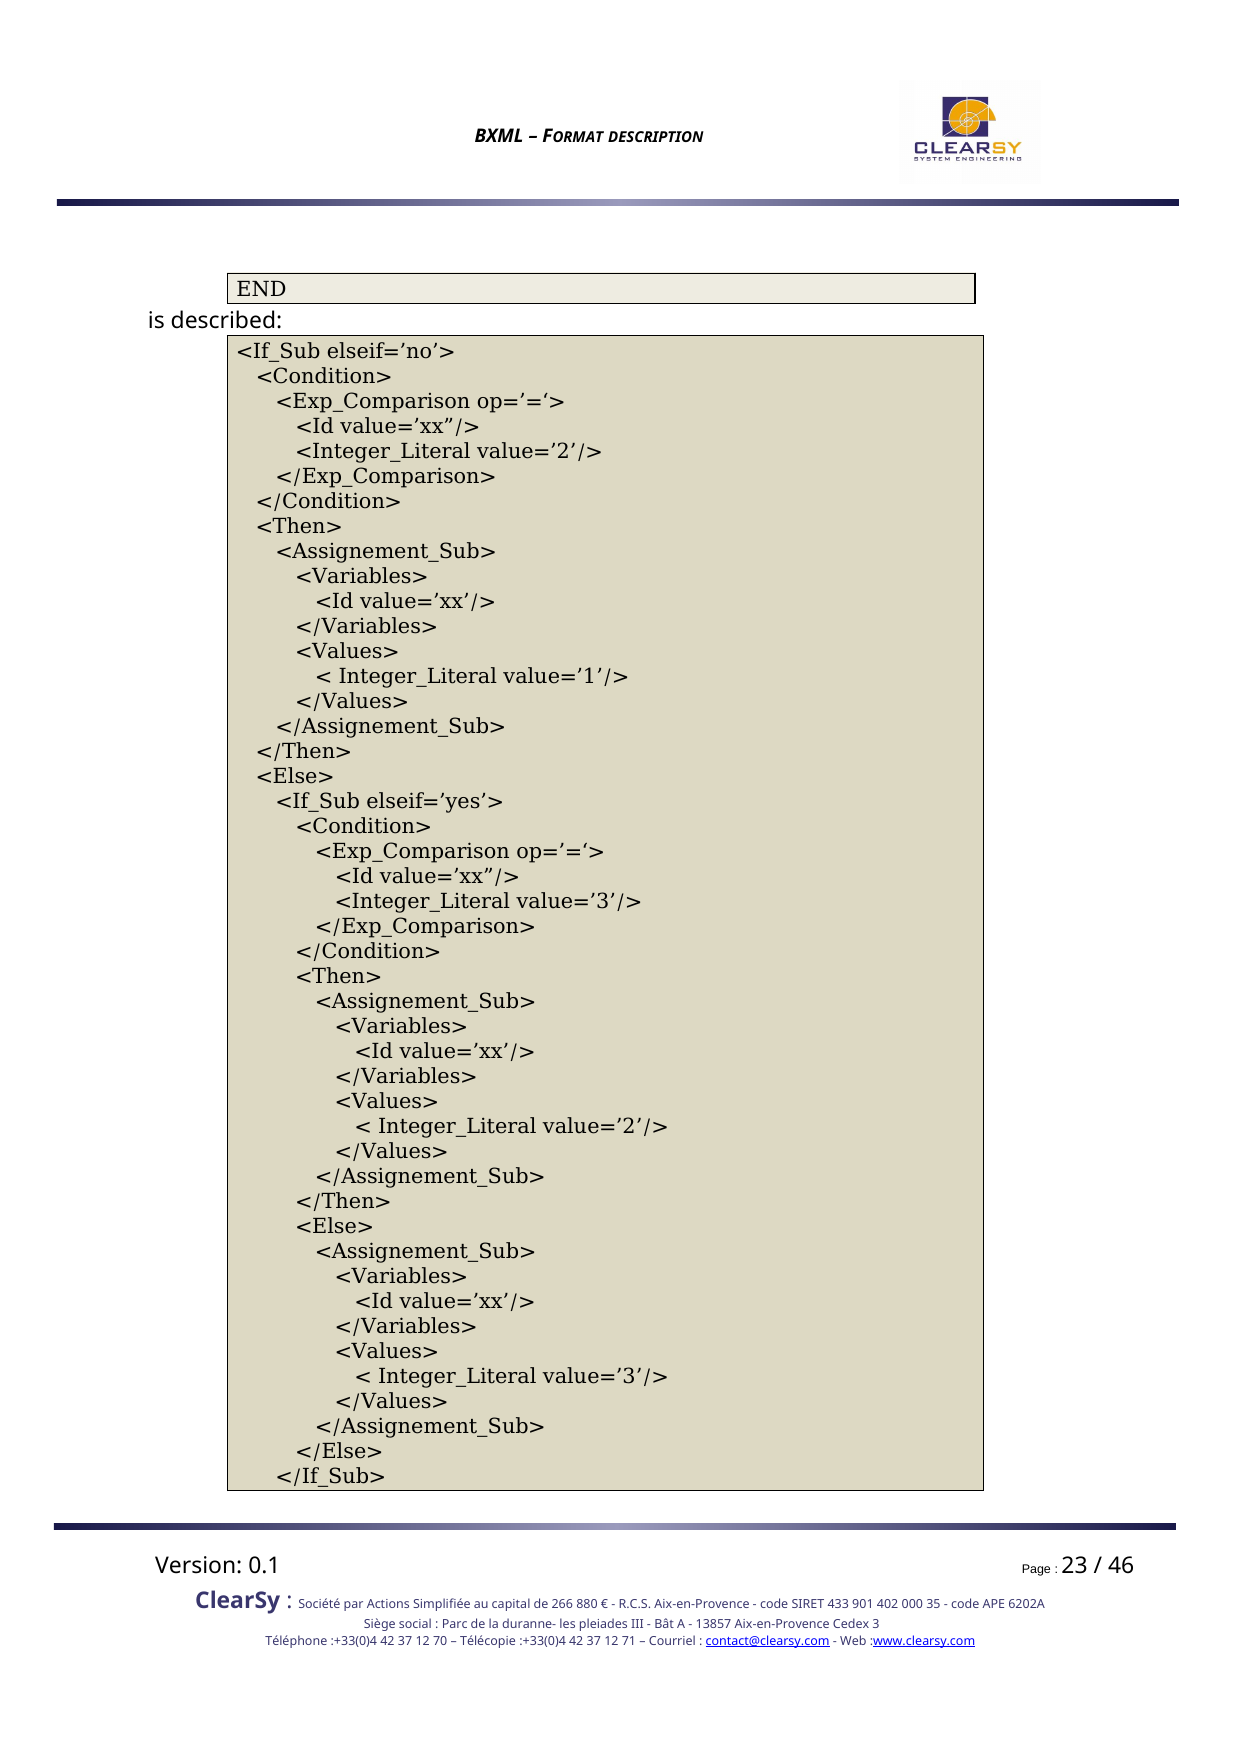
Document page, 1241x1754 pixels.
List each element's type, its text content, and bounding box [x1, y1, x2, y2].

text </Exp_Comparison> [228, 460, 983, 485]
text <Variables> [228, 1010, 983, 1035]
text <Integer_Literal value=’2’/> [228, 435, 983, 460]
text <Else> [228, 760, 983, 785]
text <If_Sub elseif=’yes’> [228, 785, 983, 810]
text < Integer_Literal value=’1’/> [228, 660, 983, 685]
text </Variables> [228, 610, 983, 635]
text <Id value=’xx”/> [228, 410, 983, 435]
text <Values> [228, 1335, 983, 1360]
text </Values> [228, 1385, 983, 1410]
text </Then> [228, 1185, 983, 1210]
text <Assignement_Sub> [228, 1235, 983, 1260]
text <Id value=’xx’/> [228, 585, 983, 610]
text </Condition> [228, 935, 983, 960]
text </Else> [228, 1435, 983, 1460]
text <Else> [228, 1210, 983, 1235]
text <Then> [228, 960, 983, 985]
text </Exp_Comparison> [228, 910, 983, 935]
text <Assignement_Sub> [228, 985, 983, 1010]
text <Variables> [228, 560, 983, 585]
text <Condition> [228, 810, 983, 835]
text <Exp_Comparison op=’=‘> [228, 385, 983, 410]
text < Integer_Literal value=’2’/> [228, 1110, 983, 1135]
text <Then> [228, 510, 983, 535]
text <Values> [228, 1085, 983, 1110]
text </If_Sub> [228, 1460, 983, 1490]
text < Integer_Literal value=’3’/> [228, 1360, 983, 1385]
text </Then> [228, 735, 983, 760]
text <Id value=’xx’/> [228, 1285, 983, 1310]
text <Exp_Comparison op=’=‘> [228, 835, 983, 860]
text <Assignement_Sub> [228, 535, 983, 560]
text </Assignement_Sub> [228, 1160, 983, 1185]
text </Assignement_Sub> [228, 710, 983, 735]
text </Values> [228, 1135, 983, 1160]
text <Values> [228, 635, 983, 660]
text </Assignement_Sub> [228, 1410, 983, 1435]
text </Condition> [228, 485, 983, 510]
text <Variables> [228, 1260, 983, 1285]
text <Id value=’xx’/> [228, 1035, 983, 1060]
picture [898, 80, 1042, 184]
text <Integer_Literal value=’3’/> [228, 885, 983, 910]
text </Variables> [228, 1310, 983, 1335]
text END [228, 274, 974, 303]
text <If_Sub elseif=’no’> [228, 336, 983, 360]
text </Variables> [228, 1060, 983, 1085]
text <Id value=’xx”/> [228, 860, 983, 885]
text </Values> [228, 685, 983, 710]
text <Condition> [228, 360, 983, 385]
text is described: [148, 304, 1093, 335]
